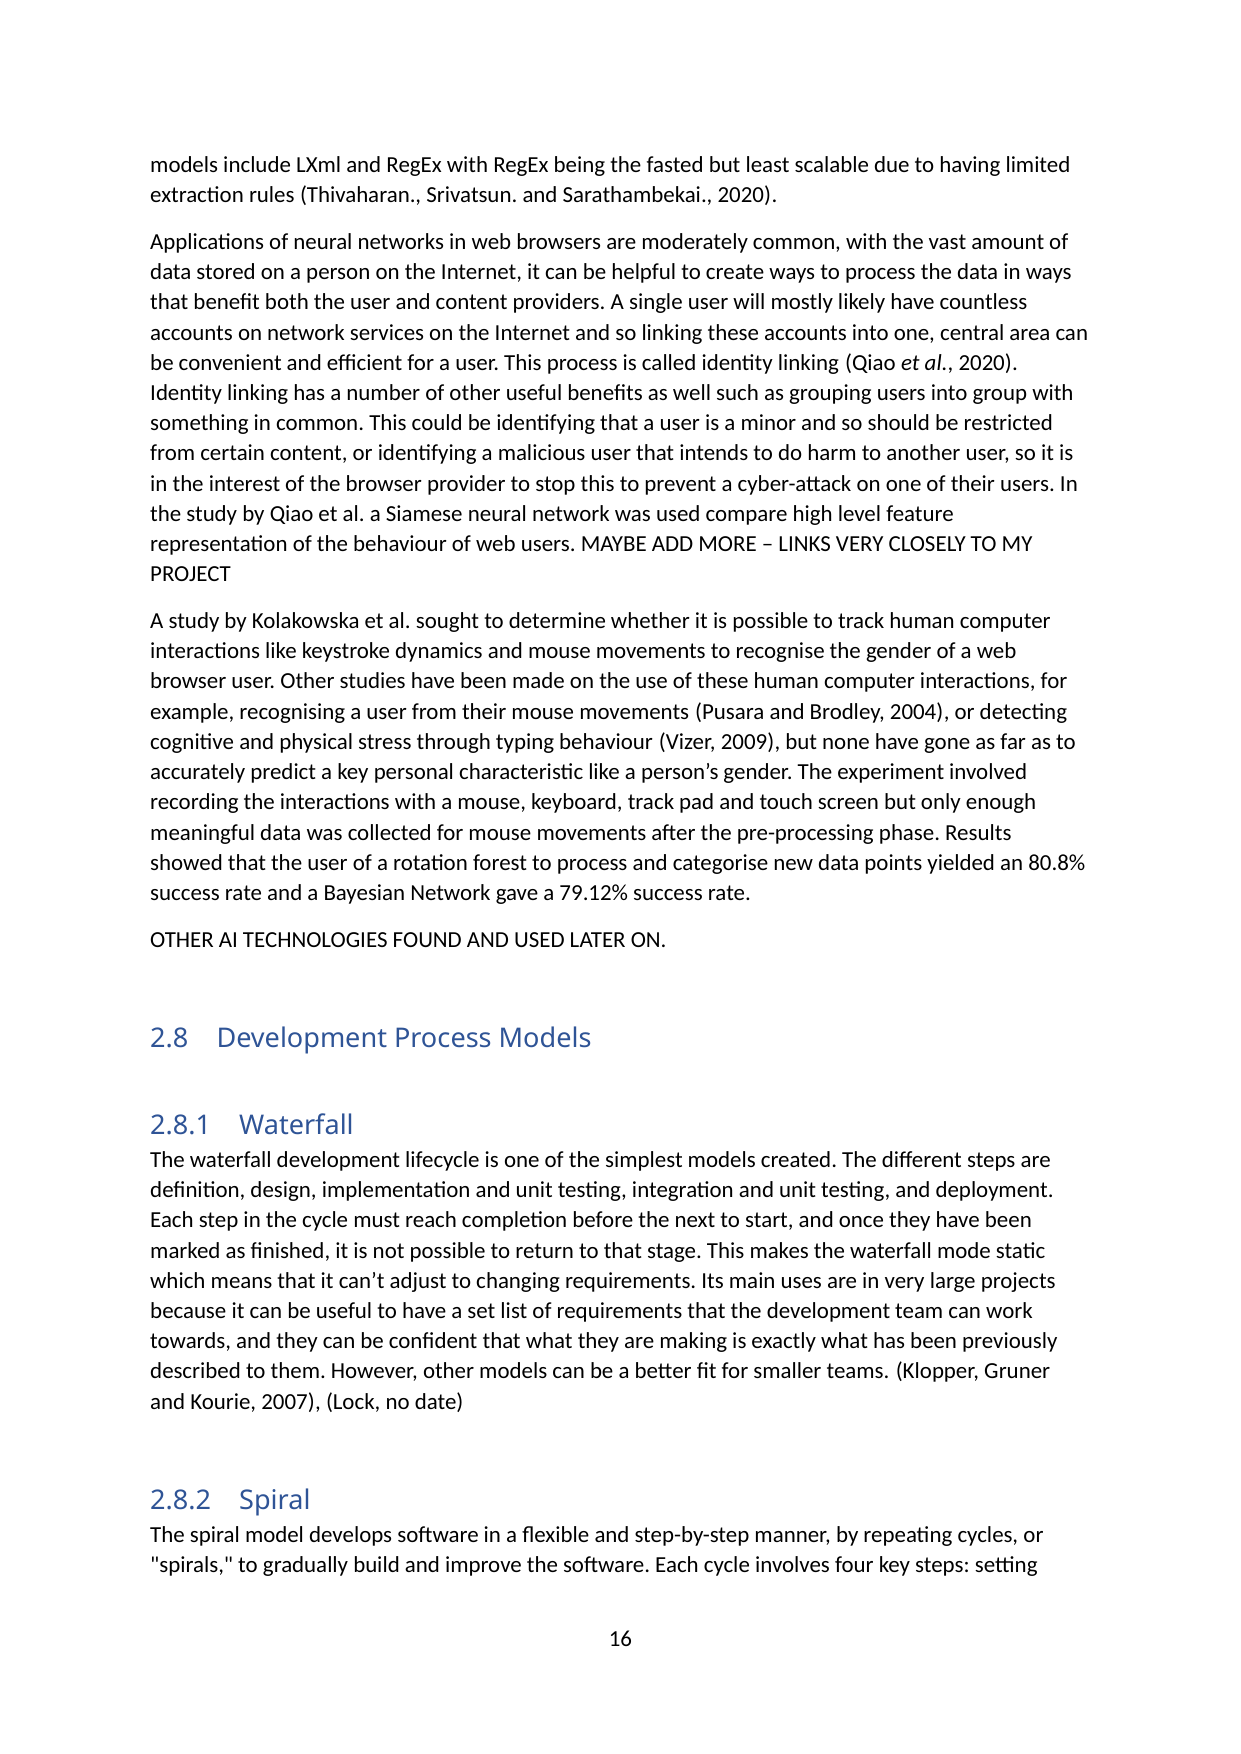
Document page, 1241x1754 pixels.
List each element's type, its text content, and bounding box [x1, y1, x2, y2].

text Applications of neural networks in web browsers are moderately common, with the vast amount of data stored on a person on the Internet, it can be helpful to create ways to process the data in ways that benefit both the user and content providers. A single user will mostly likely have countless accounts on network services on the Internet and so linking these accounts into one, central area can be convenient and efficient for a user. This process is called identity linking (Qiao et al., 2020). Identity linking has a number of other useful benefits as well such as grouping users into group with something in common. This could be identifying that a user is a minor and so should be restricted from certain content, or identifying a malicious user that intends to do harm to another user, so it is in the interest of the browser provider to stop this to prevent a cyber-attack on one of their users. In the study by Qiao et al. a Siamese neural network was used compare high level feature representation of the behaviour of web users. MAYBE ADD MORE – LINKS VERY CLOSELY TO MY PROJECT [150, 227, 1090, 587]
text A study by Kolakowska et al. sought to determine whether it is possible to track human computer interactions like keystroke dynamics and mouse movements to recognise the gender of a web browser user. Other studies have been made on the use of these human computer interactions, for example, recognising a user from their mouse movements (Pusara and Brodley, 2004), or detecting cognitive and physical stress through typing behaviour (Vizer, 2009), but none have gone as far as to accurately predict a key personal characteristic like a person’s gender. The experiment involved recording the interactions with a mouse, keyboard, track pad and touch screen but only enough meaningful data was collected for mouse movements after the pre-processing phase. Results showed that the user of a rotation forest to process and categorise new data points yielded an 80.8% success rate and a Bayesian Network gave a 79.12% success rate. [150, 606, 1090, 906]
subtitle 2.8.2 Spiral [150, 1481, 1090, 1517]
text OTHER AI TECHNOLOGIES FOUND AND USED LATER ON. [150, 925, 1090, 953]
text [150, 1520, 1090, 1579]
subtitle 2.8.1 Waterfall [150, 1105, 1090, 1142]
text The waterfall development lifecycle is one of the simplest models created. The different steps are definition, design, implementation and unit testing, integration and unit testing, and deployment. Each step in the cycle must reach completion before the next to start, and once they have been marked as finished, it is not possible to return to that stage. This makes the waterfall mode static which means that it can’t adjust to changing requirements. Its main uses are in very large projects because it can be useful to have a set list of requirements that the development team can work towards, and they can be confident that what they are making is exactly what has been previously described to them. However, other models can be a better fit for smaller teams. (Klopper, Gruner and Kourie, 2007), (Lock, no date) [150, 1145, 1090, 1415]
subtitle 2.8 Development Process Models [150, 1019, 1090, 1056]
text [150, 150, 1090, 208]
